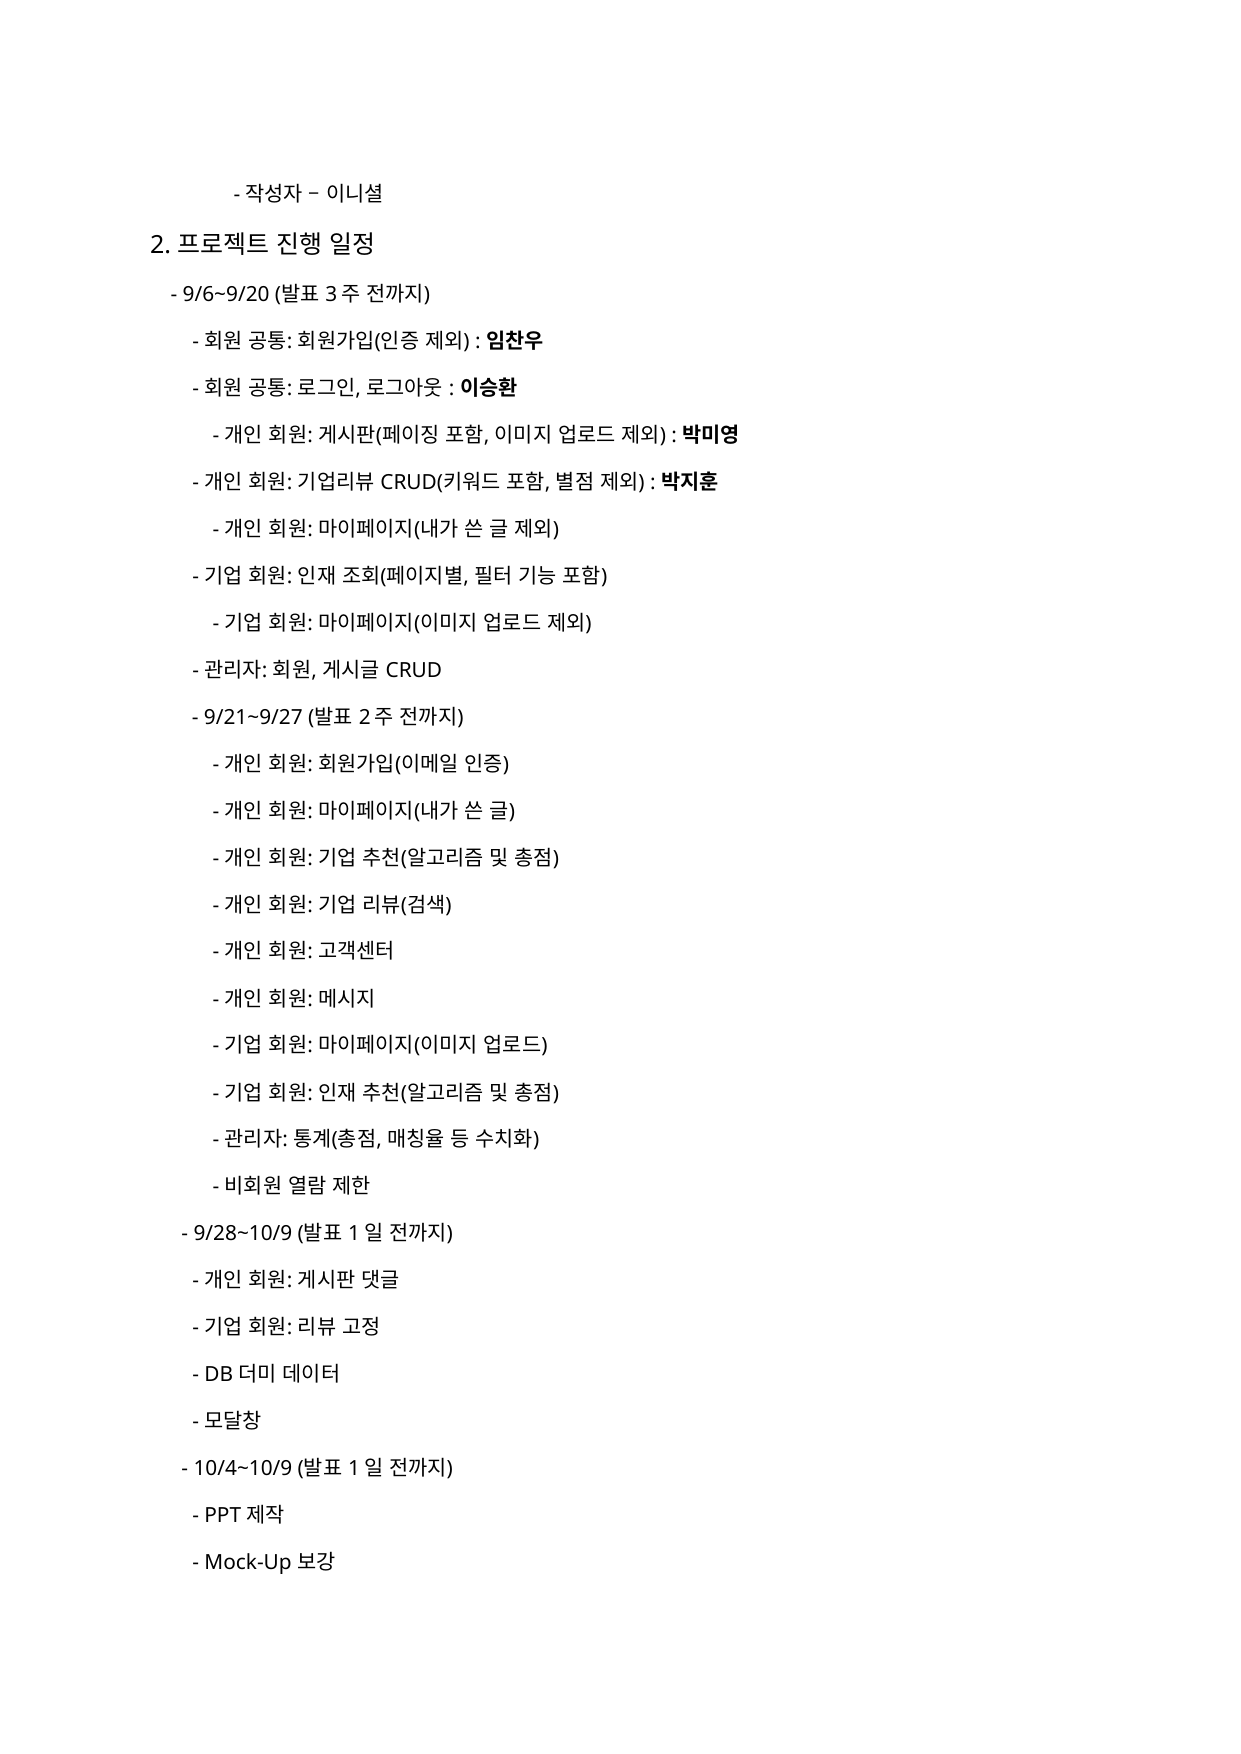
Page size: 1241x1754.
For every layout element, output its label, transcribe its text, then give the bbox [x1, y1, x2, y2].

text - 기업 회원: 마이페이지(이미지 업로드 제외) [150, 606, 1090, 636]
text - 모달창 [150, 1404, 1090, 1435]
text - 회원 공통: 로그인, 로그아웃 : 이승환 [150, 371, 1090, 401]
text - 기업 회원: 인재 조회(페이지별, 필터 기능 포함) [150, 559, 1090, 589]
text - 관리자: 통계(총점, 매칭율 등 수치화) [150, 1123, 1090, 1153]
text - 개인 회원: 고객센터 [150, 935, 1090, 965]
text - PPT 제작 [150, 1498, 1090, 1529]
text - 개인 회원: 마이페이지(내가 쓴 글) [150, 794, 1090, 824]
text - 9/21~9/27 (발표 2주 전까지) [150, 700, 1090, 730]
text - DB 더미 데이터 [150, 1358, 1090, 1388]
text - 개인 회원: 마이페이지(내가 쓴 글 제외) [150, 512, 1090, 542]
text 2. 프로젝트 진행 일정 [150, 224, 1090, 260]
text - Mock-Up 보강 [150, 1546, 1090, 1576]
text - 개인 회원: 기업리뷰 CRUD(키워드 포함, 별점 제외) : 박지훈 [150, 465, 1090, 495]
text - 비회원 열람 제한 [150, 1170, 1090, 1200]
text - 개인 회원: 기업 추천(알고리즘 및 총점) [150, 841, 1090, 871]
text - 9/28~10/9 (발표 1일 전까지) [150, 1217, 1090, 1247]
text - 관리자: 회원, 게시글 CRUD [150, 653, 1090, 683]
text - 회원 공통: 회원가입(인증 제외) : 임찬우 [150, 324, 1090, 354]
text - 10/4~10/9 (발표 1일 전까지) [150, 1452, 1090, 1482]
text - 기업 회원: 리뷰 고정 [150, 1311, 1090, 1341]
text - 개인 회원: 게시판(페이징 포함, 이미지 업로드 제외) : 박미영 [150, 418, 1090, 448]
text - 기업 회원: 인재 추천(알고리즘 및 총점) [150, 1076, 1090, 1106]
text - 개인 회원: 게시판 댓글 [150, 1264, 1090, 1294]
text - 작성자 – 이니셜 [150, 177, 1090, 207]
text - 기업 회원: 마이페이지(이미지 업로드) [150, 1029, 1090, 1059]
text - 개인 회원: 기업 리뷰(검색) [150, 888, 1090, 918]
text - 개인 회원: 회원가입(이메일 인증) [150, 747, 1090, 777]
text - 개인 회원: 메시지 [150, 982, 1090, 1012]
text - 9/6~9/20 (발표 3주 전까지) [150, 277, 1090, 307]
